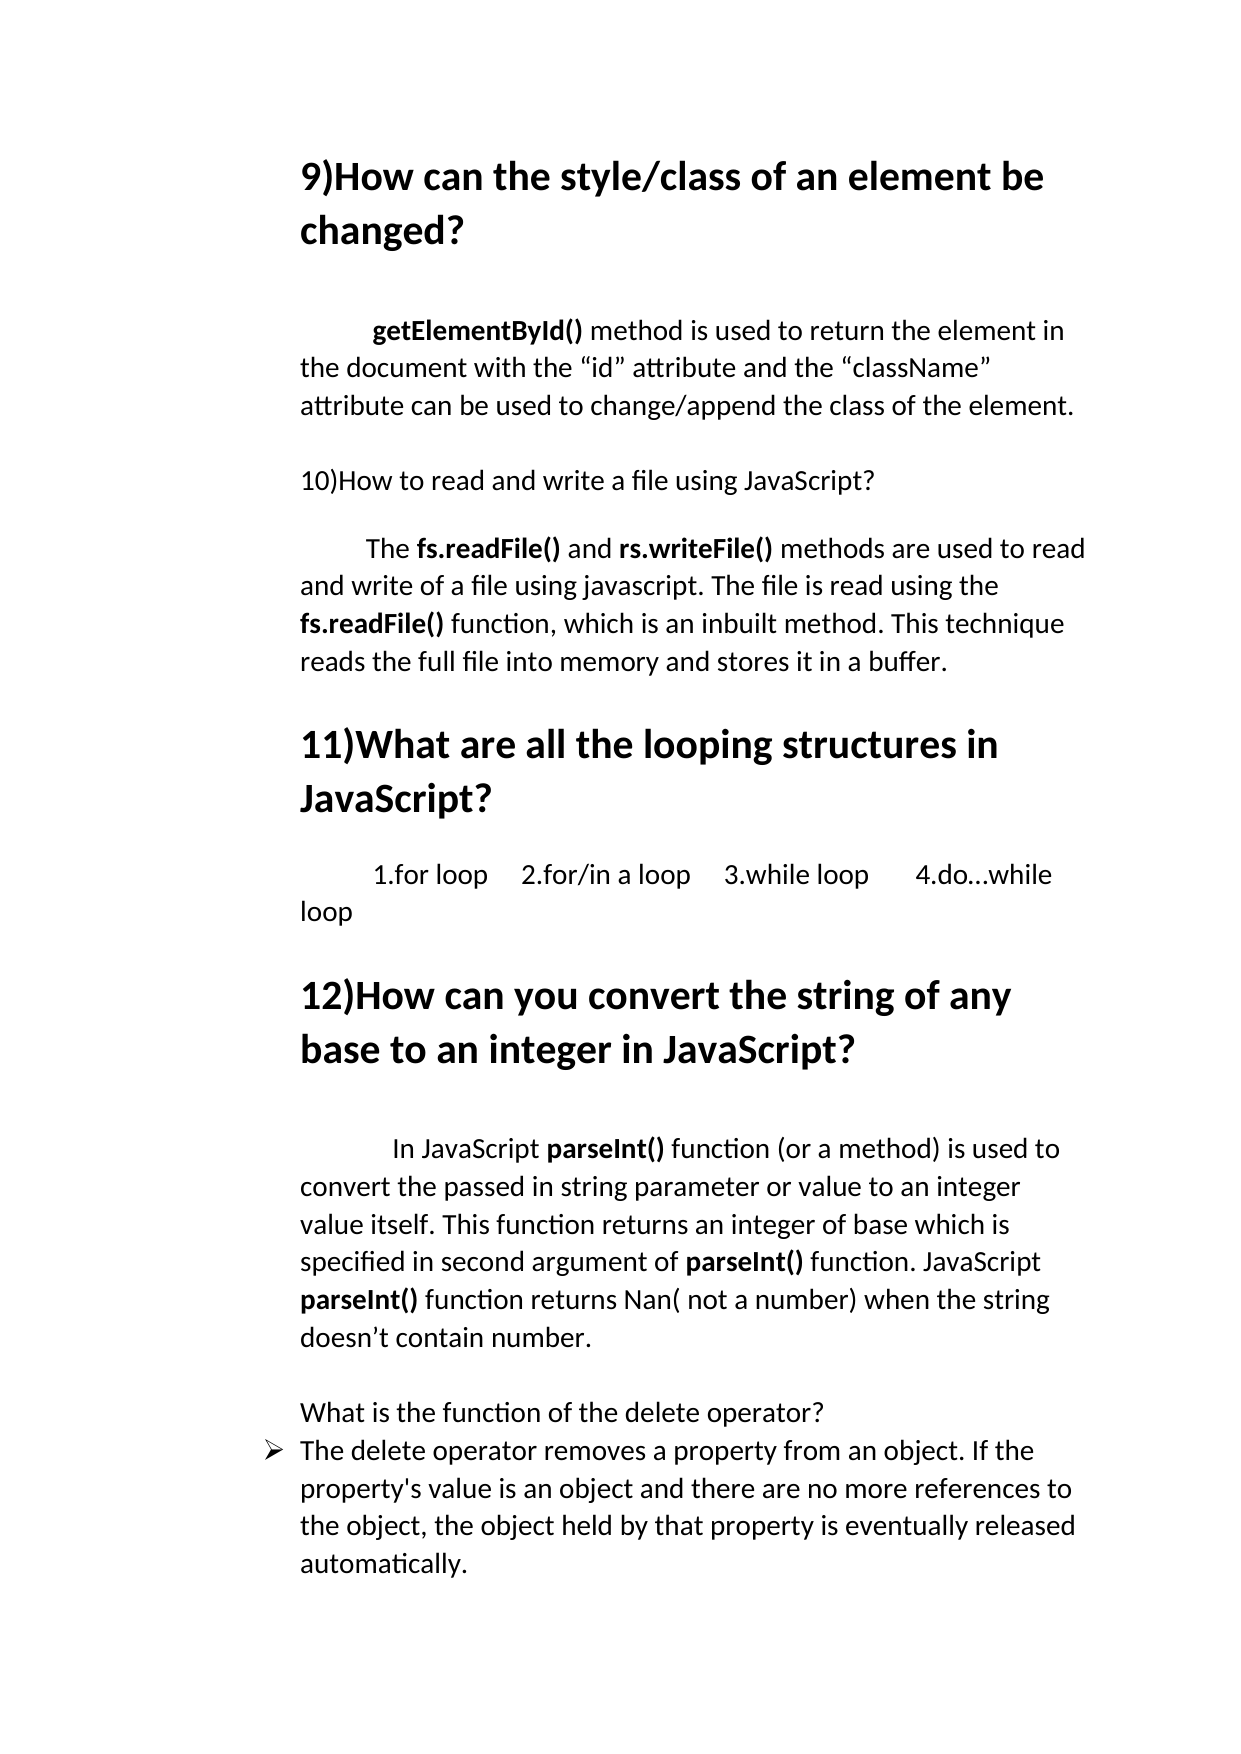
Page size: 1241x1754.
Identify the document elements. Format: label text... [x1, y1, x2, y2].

list The delete operator removes a property from an object. If the property's value is an object and there are no more references to the object, the object held by that property is eventually released automatically. [262, 1432, 1090, 1581]
list 1.for loop 2.for/in a loop 3.while loop 4.do…while loop [300, 856, 1090, 929]
list What is the function of the delete operator? [300, 1394, 1090, 1430]
list 10)How to read and write a file using JavaScript? [300, 462, 1090, 498]
list 12)How can you convert the string of any base to an integer in JavaScript? [300, 969, 1090, 1073]
list 9)How can the style/class of an element be changed? [300, 150, 1090, 255]
list In JavaScript parseInt() function (or a method) is used to convert the passed in string parameter or value to an integer value itself. This function returns an integer of base which is specified in second argument of parseInt() function. JavaScript parseInt() function returns Nan( not a number) when the string doesn’t contain number. [300, 1130, 1090, 1354]
list The fs.readFile() and rs.writeFile() methods are used to read and write of a file using javascript. The file is read using the fs.readFile() function, which is an inbuilt method. This technique reads the full file into memory and stores it in a buffer. [300, 530, 1090, 678]
list getElementById() method is used to return the element in the document with the “id” attribute and the “className” attribute can be used to change/append the class of the element. [300, 312, 1090, 423]
list 11)What are all the looping structures in JavaScript? [300, 718, 1090, 823]
